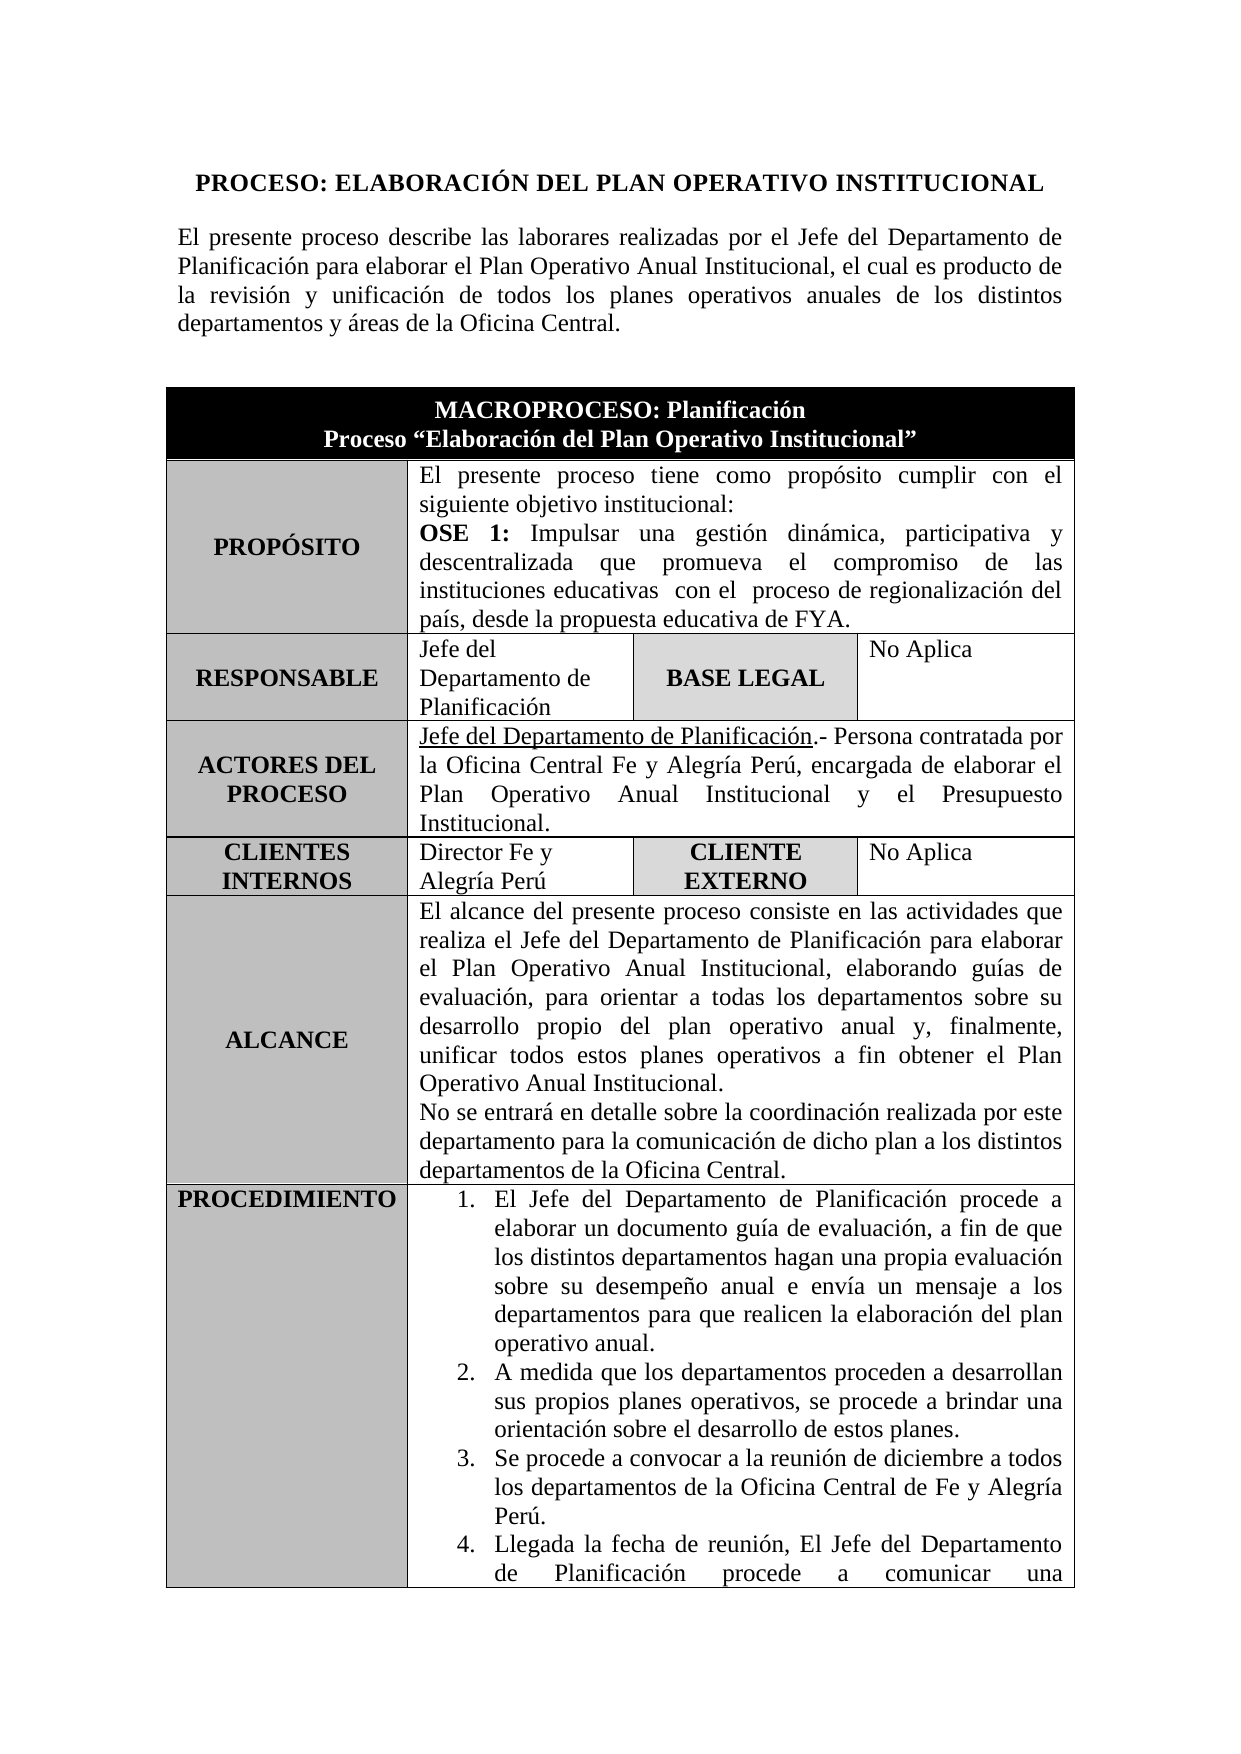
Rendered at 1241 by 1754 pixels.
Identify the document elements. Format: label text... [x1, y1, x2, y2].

table_cell El alcance del presente proceso consiste en las actividades que realiza el Jefe del Departamento de Planificación para elaborar el Plan Operativo Anual Institucional, elaborando guías de evaluación, para orientar a todas los departamentos sobre su desarrollo propio del plan operativo anual y, finalmente, unificar todos estos planes operativos a fin obtener el Plan Operativo Anual Institucional. No se entrará en detalle sobre la coordinación realizada por este departamento para la comunicación de dicho plan a los distintos departamentos de la Oficina Central. [408, 896, 1074, 1183]
table_cell No Aplica [858, 838, 1074, 895]
table_cell El presente proceso tiene como propósito cumplir con el siguiente objetivo institucional: OSE 1: Impulsar una gestión dinámica, participativa y descentralizada que promueva el compromiso de las instituciones educativas con el proceso de regionalización del país, desde la propuesta educativa de FYA. [408, 461, 1074, 633]
table_cell CLIENTES INTERNOS [167, 838, 407, 895]
table_cell Jefe del Departamento de Planificación [408, 634, 633, 720]
subtitle PROCESO: ELABORACIÓN DEL PLAN OPERATIVO INSTITUCIONAL [177, 168, 1063, 197]
table_header MACROPROCESO: Planificación Proceso “Elaboración del Plan Operativo Institucional” [167, 388, 1074, 459]
table_cell Director Fe y Alegría Perú [408, 838, 633, 895]
table_cell CLIENTE EXTERNO [634, 838, 857, 895]
table_cell ACTORES DEL PROCESO [167, 721, 407, 836]
table_cell No Aplica [858, 634, 1074, 720]
table_cell Jefe del Departamento de Planificación.- Persona contratada por la Oficina Central Fe y Alegría Perú, encargada de elaborar el Plan Operativo Anual Institucional y el Presupuesto Institucional. [408, 721, 1074, 836]
table_cell PROPÓSITO [167, 461, 407, 633]
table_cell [408, 1185, 1074, 1587]
table_cell BASE LEGAL [634, 634, 857, 720]
text El presente proceso describe las laborares realizadas por el Jefe del Departamento de Planificación para elaborar el Plan Operativo Anual Institucional, el cual es producto de la revisión y unificación de todos los planes operativos anuales de los distintos departamentos y áreas de la Oficina Central. [177, 222, 1063, 337]
table_cell ALCANCE [167, 896, 407, 1183]
table_cell RESPONSABLE [167, 634, 407, 720]
table_cell PROCEDIMIENTO [167, 1185, 407, 1587]
